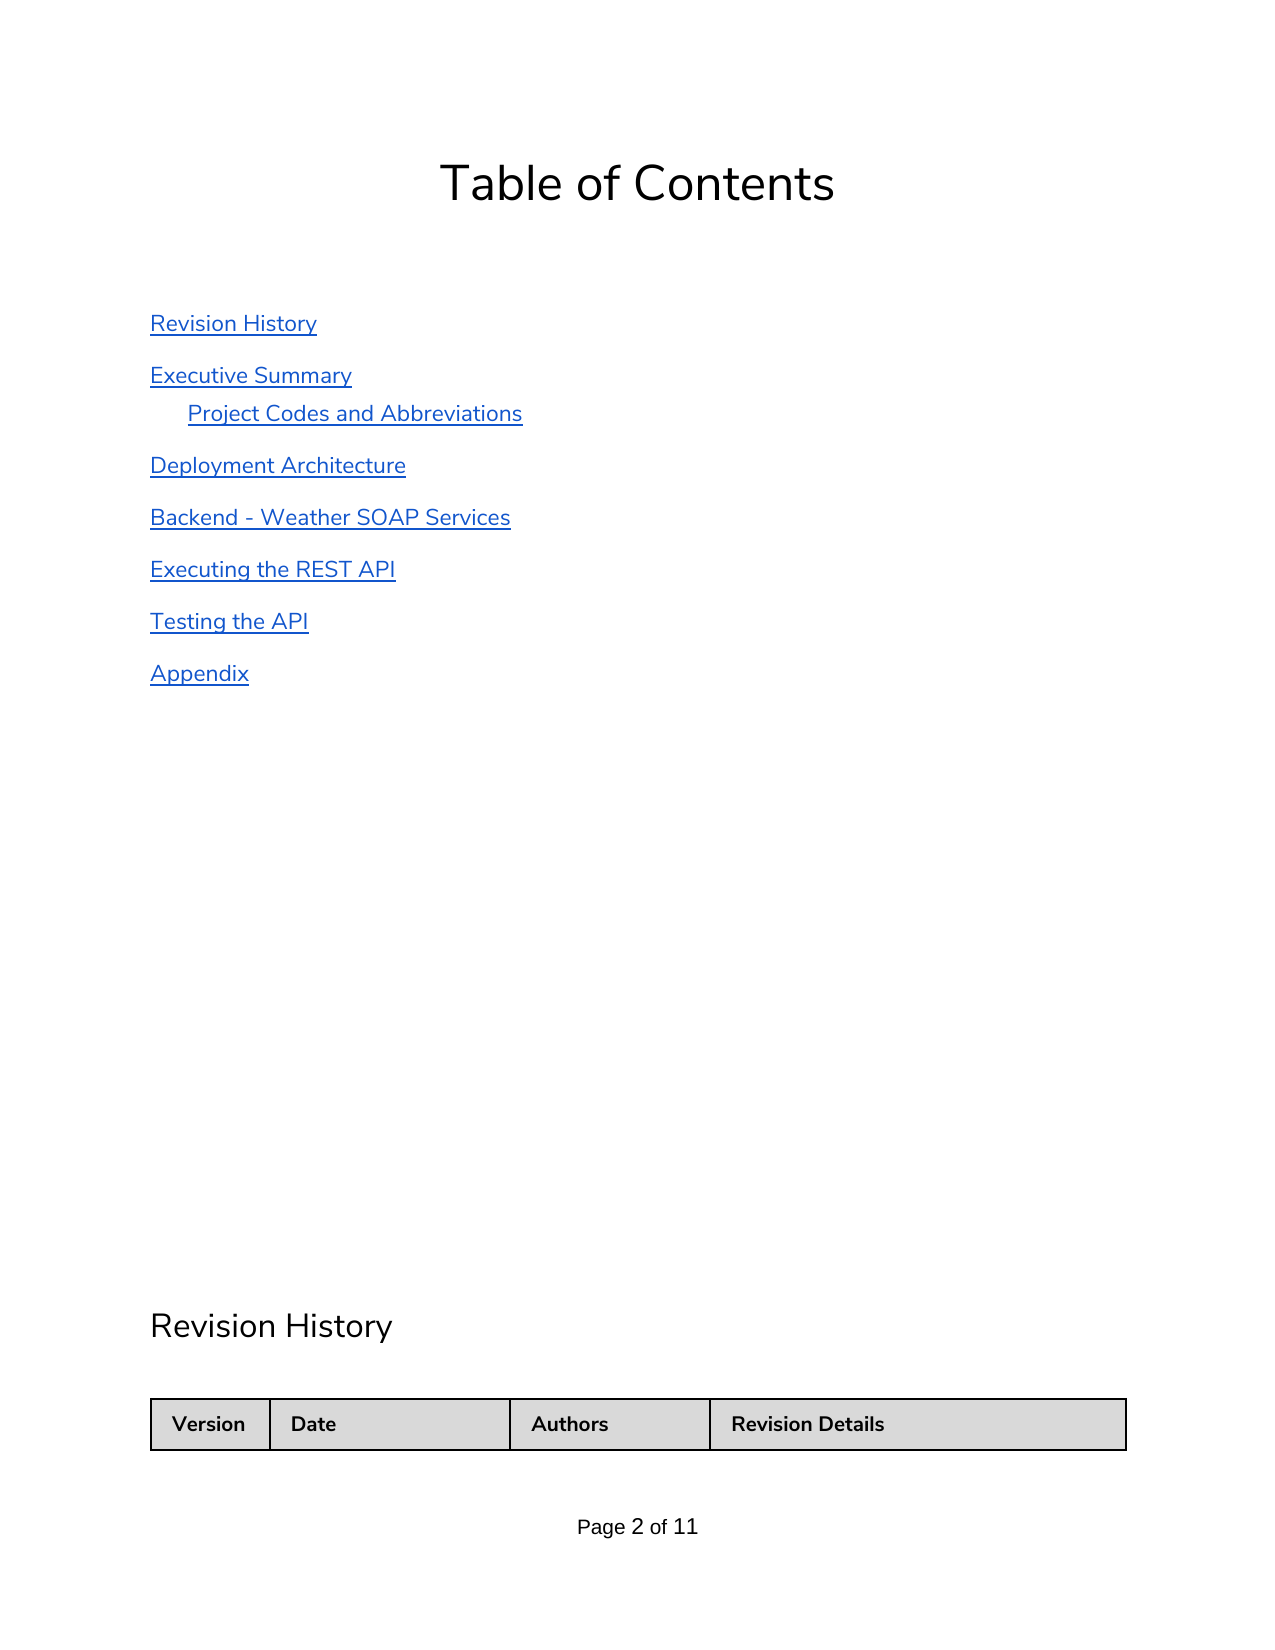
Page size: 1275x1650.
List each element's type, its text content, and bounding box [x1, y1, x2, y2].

table_header Authors [511, 1400, 709, 1449]
subtitle Revision History [150, 1304, 1116, 1349]
text Table of Contents [150, 150, 1125, 218]
table_header Version [152, 1400, 269, 1449]
table_header Date [271, 1400, 509, 1449]
table_header Revision Details [711, 1400, 1125, 1449]
